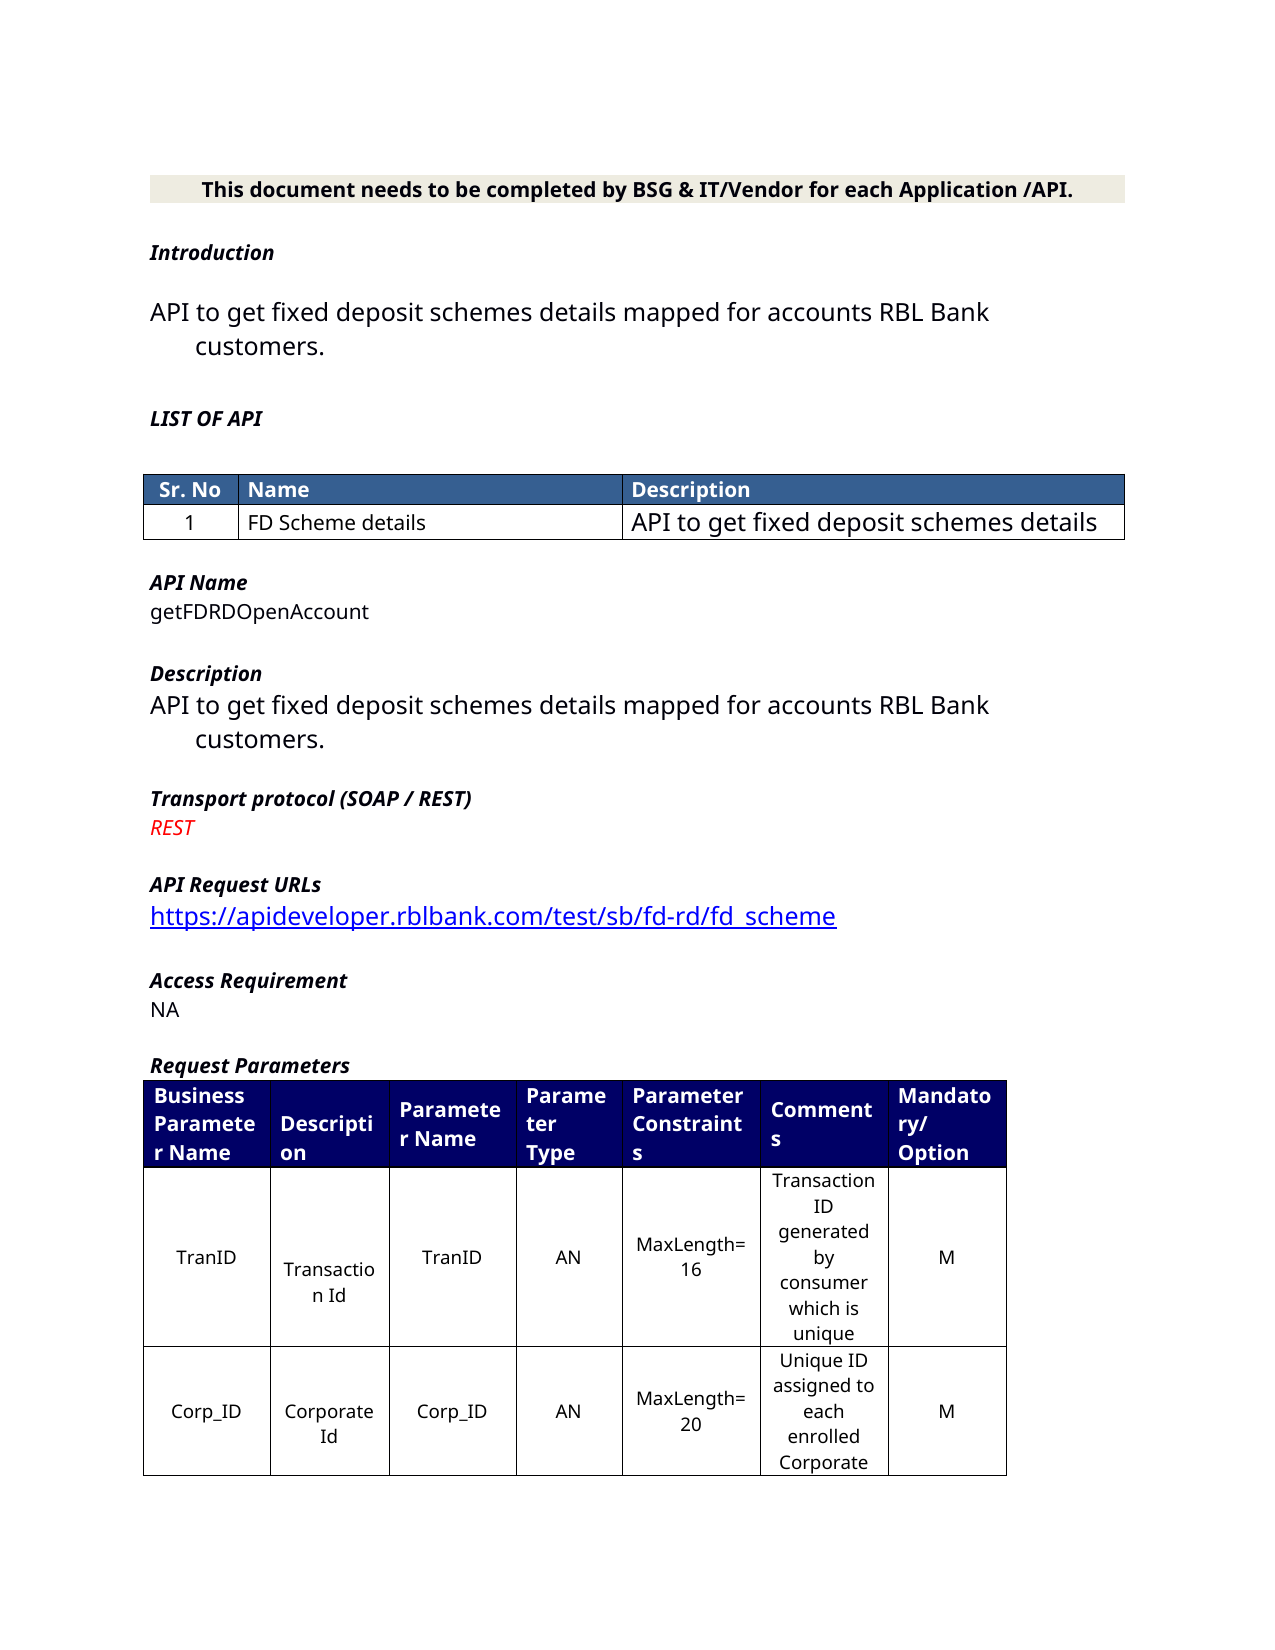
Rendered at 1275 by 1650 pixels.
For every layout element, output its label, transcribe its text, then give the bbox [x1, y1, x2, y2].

subtitle Transport protocol (SOAP / REST) [150, 784, 1125, 813]
subtitle API Name [150, 568, 1125, 597]
table_cell Corp_ID [144, 1347, 270, 1475]
table_header Sr. No [144, 475, 238, 504]
subtitle This document needs to be completed by BSG & IT/Vendor for each Application /API. [150, 175, 1125, 203]
table_cell 1 [144, 505, 238, 539]
table_cell TranID [144, 1168, 270, 1346]
table_header Description [623, 475, 1124, 504]
text Access Requirement [150, 966, 1125, 995]
table_header Parameter Constraints [623, 1081, 760, 1166]
table_header Parameter Name [390, 1081, 516, 1166]
table_cell M [889, 1168, 1006, 1346]
table_header Mandatory/Option [889, 1081, 1006, 1166]
text https://apideveloper.rblbank.com/test/sb/fd-rd/fd_scheme [150, 898, 1125, 932]
table_header Description [271, 1081, 389, 1166]
table_cell Corp_ID [390, 1347, 516, 1475]
table_cell AN [517, 1347, 622, 1475]
table_cell Transaction ID generated by consumer which is unique [761, 1168, 888, 1346]
list API to get fixed deposit schemes details mapped for accounts RBL Bank customers. [150, 688, 1125, 756]
subtitle Introduction [150, 238, 1125, 267]
text List of API [150, 404, 1125, 432]
table_cell Transaction Id [271, 1168, 389, 1346]
table_cell AN [517, 1168, 622, 1346]
table_header Comments [761, 1081, 888, 1166]
table_cell TranID [390, 1168, 516, 1346]
table_cell Corporate Id [271, 1347, 389, 1475]
table_cell FD Scheme details [239, 505, 622, 539]
subtitle API Request URLs [150, 870, 1125, 898]
table_cell M [889, 1347, 1006, 1475]
table_header Business Parameter Name [144, 1081, 270, 1166]
subtitle Request Parameters [150, 1052, 1125, 1080]
list API to get fixed deposit schemes details mapped for accounts RBL Bank customers. [150, 295, 1125, 363]
text REST [150, 813, 1125, 841]
table_cell MaxLength=20 [623, 1347, 760, 1475]
subtitle NA [150, 995, 1125, 1023]
table_cell API to get fixed deposit schemes details [623, 505, 1124, 539]
table_header Name [239, 475, 622, 504]
subtitle getFDRDOpenAccount [150, 597, 1125, 625]
table_cell MaxLength=16 [623, 1168, 760, 1346]
subtitle Description [150, 659, 1125, 688]
table_header Parameter Type [517, 1081, 622, 1166]
table_cell Unique ID assigned to each enrolled Corporate [761, 1347, 888, 1475]
